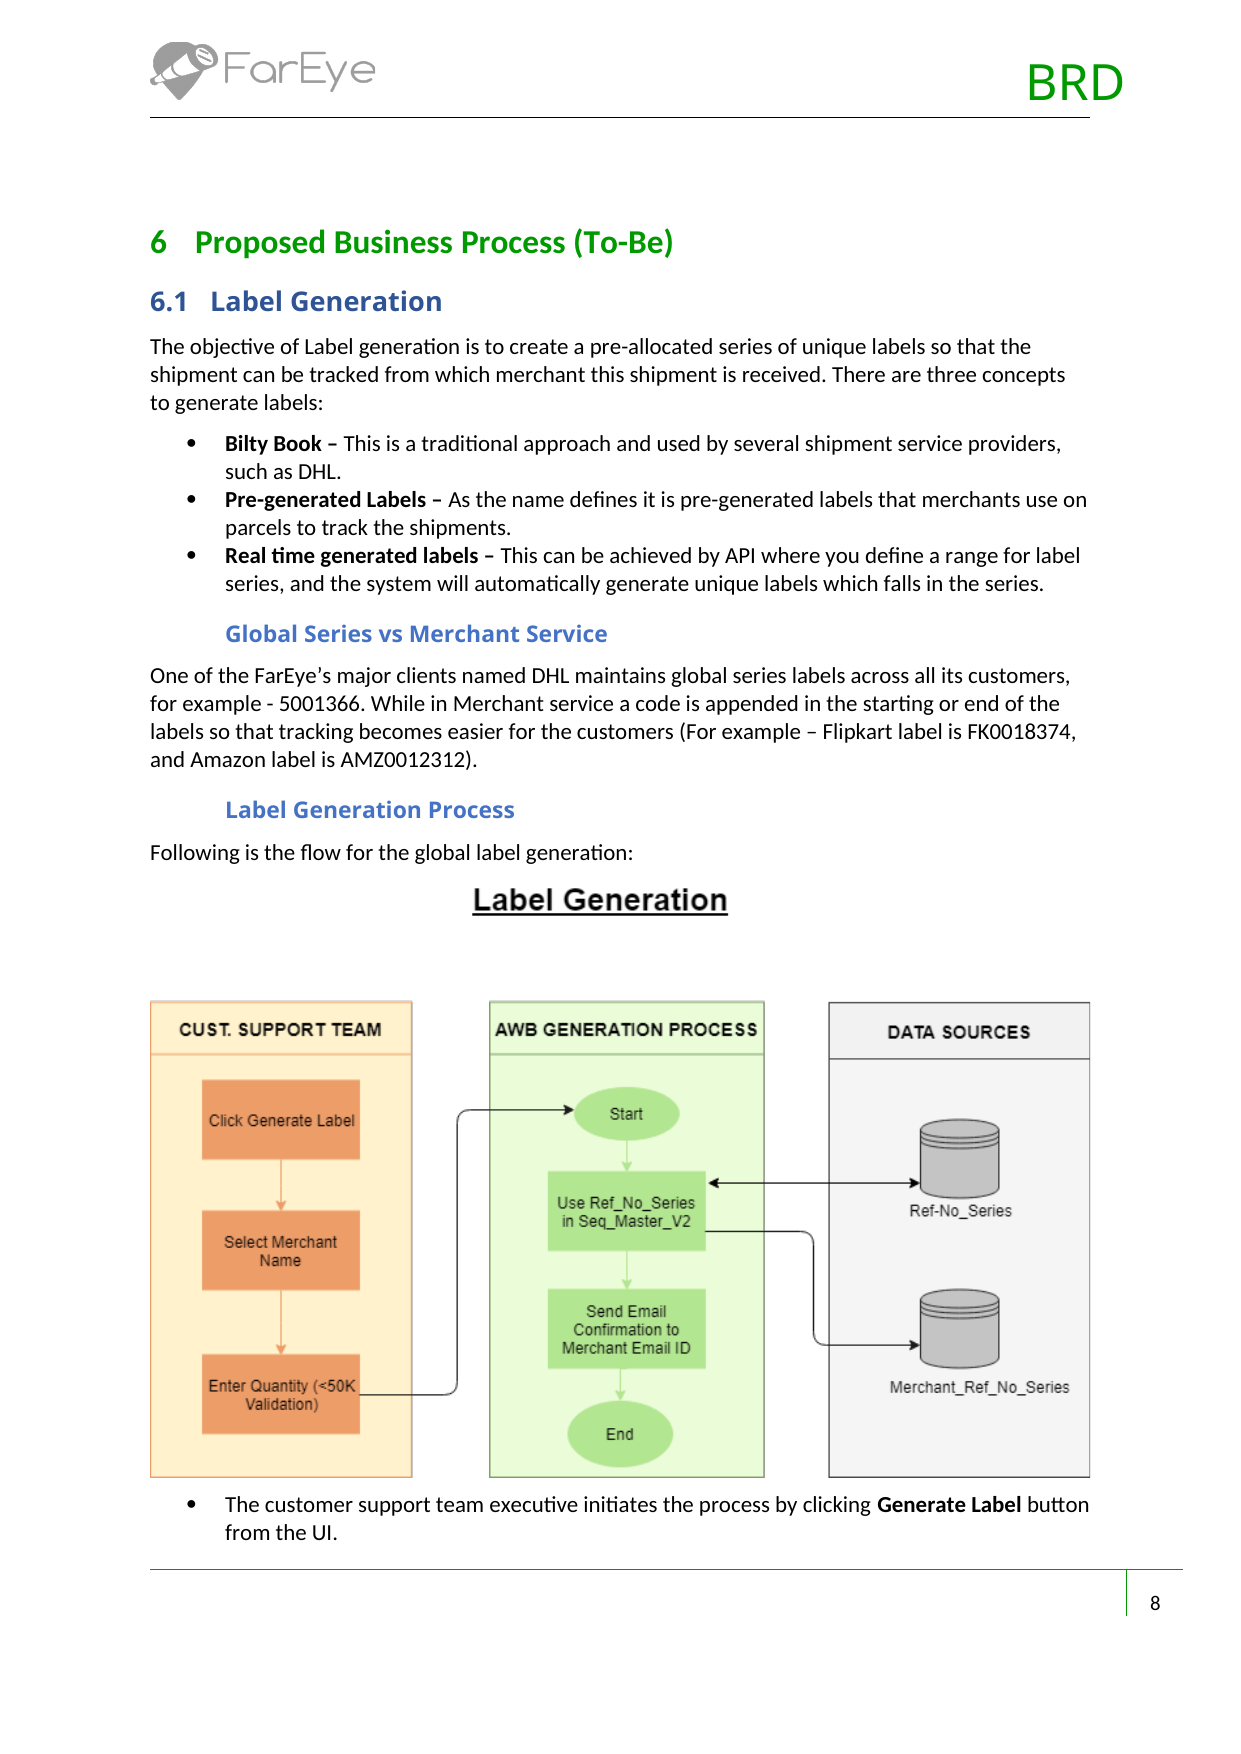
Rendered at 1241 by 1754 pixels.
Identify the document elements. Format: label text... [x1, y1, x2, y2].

picture [150, 878, 1091, 1478]
subtitle Label Generation Process [225, 794, 1090, 826]
picture [150, 42, 375, 100]
subtitle Proposed Business Process (To-Be) [150, 221, 1090, 262]
list Real time generated labels – This can be achieved by API where you define a range for label series, and the system will automatically generate unique labels which falls in the series. [187, 541, 1090, 597]
text The objective of Label generation is to create a pre-allocated series of unique labels so that the shipment can be tracked from which merchant this shipment is received. There are three concepts to generate labels: [150, 332, 1090, 416]
text Following is the flow for the global label generation: [150, 838, 1090, 866]
list The customer support team executive initiates the process by clicking Generate Label button from the UI. [187, 1490, 1090, 1546]
subtitle Global Series vs Merchant Service [225, 618, 1090, 649]
subtitle Label Generation [150, 283, 1090, 320]
list Bilty Book – This is a traditional approach and used by several shipment service providers, such as DHL. [187, 429, 1090, 485]
text One of the FarEye’s major clients named DHL maintains global series labels across all its customers, for example - 5001366. While in Merchant service a code is appended in the starting or end of the labels so that tracking becomes easier for the customers (For example – Flipkart label is FK0018374, and Amazon label is AMZ0012312). [150, 661, 1090, 773]
list Pre-generated Labels – As the name defines it is pre-generated labels that merchants use on parcels to track the shipments. [187, 485, 1090, 541]
